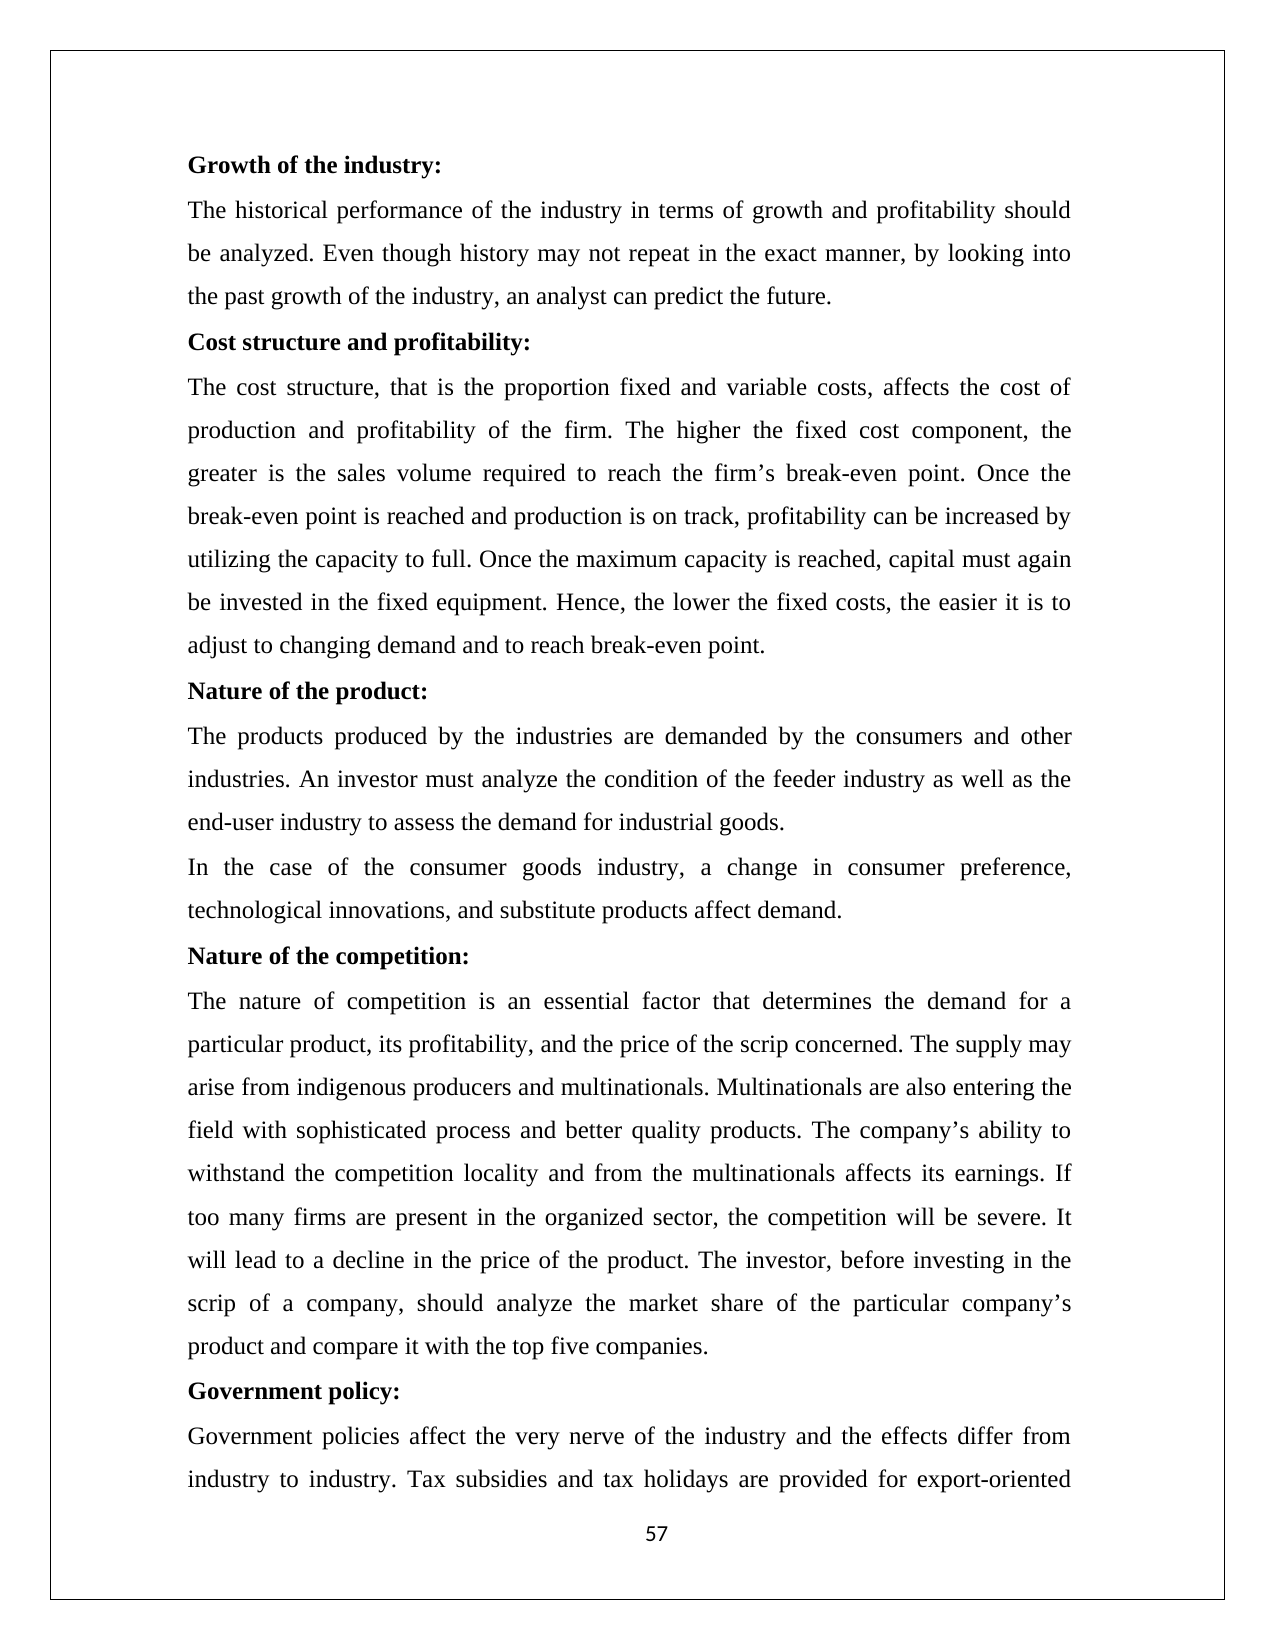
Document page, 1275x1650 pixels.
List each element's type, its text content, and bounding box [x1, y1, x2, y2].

text In the case of the consumer goods industry, a change in consumer preference, technological innovations, and substitute products affect demand. [187, 852, 1072, 924]
text Government policy: [187, 1376, 1072, 1405]
text The products produced by the industries are demanded by the consumers and other industries. An investor must analyze the condition of the feeder industry as well as the end-user industry to assess the demand for industrial goods. [187, 721, 1072, 836]
text Growth of the industry: [187, 150, 1072, 179]
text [187, 1421, 1072, 1493]
text The historical performance of the industry in terms of growth and profitability should be analyzed. Even though history may not repeat in the exact manner, by looking into the past growth of the industry, an analyst can predict the future. [187, 195, 1072, 310]
text Cost structure and profitability: [187, 327, 1072, 355]
text Nature of the product: [187, 676, 1072, 704]
text The nature of competition is an essential factor that determines the demand for a particular product, its profitability, and the price of the scrip concerned. The supply may arise from indigenous producers and multinationals. Multinationals are also entering the field with sophisticated process and better quality products. The company’s ability to withstand the competition locality and from the multinationals affects its earnings. If too many firms are present in the organized sector, the competition will be severe. It will lead to a decline in the price of the product. The investor, before investing in the scrip of a company, should analyze the market share of the particular company’s product and compare it with the top five companies. [187, 986, 1072, 1360]
text Nature of the competition: [187, 941, 1072, 969]
text The cost structure, that is the proportion fixed and variable costs, affects the cost of production and profitability of the firm. The higher the fixed cost component, the greater is the sales volume required to reach the firm’s break-even point. Once the break-even point is reached and production is on track, profitability can be increased by utilizing the capacity to full. Once the maximum capacity is reached, capital must again be invested in the fixed equipment. Hence, the lower the fixed costs, the easier it is to adjust to changing demand and to reach break-even point. [187, 372, 1072, 659]
